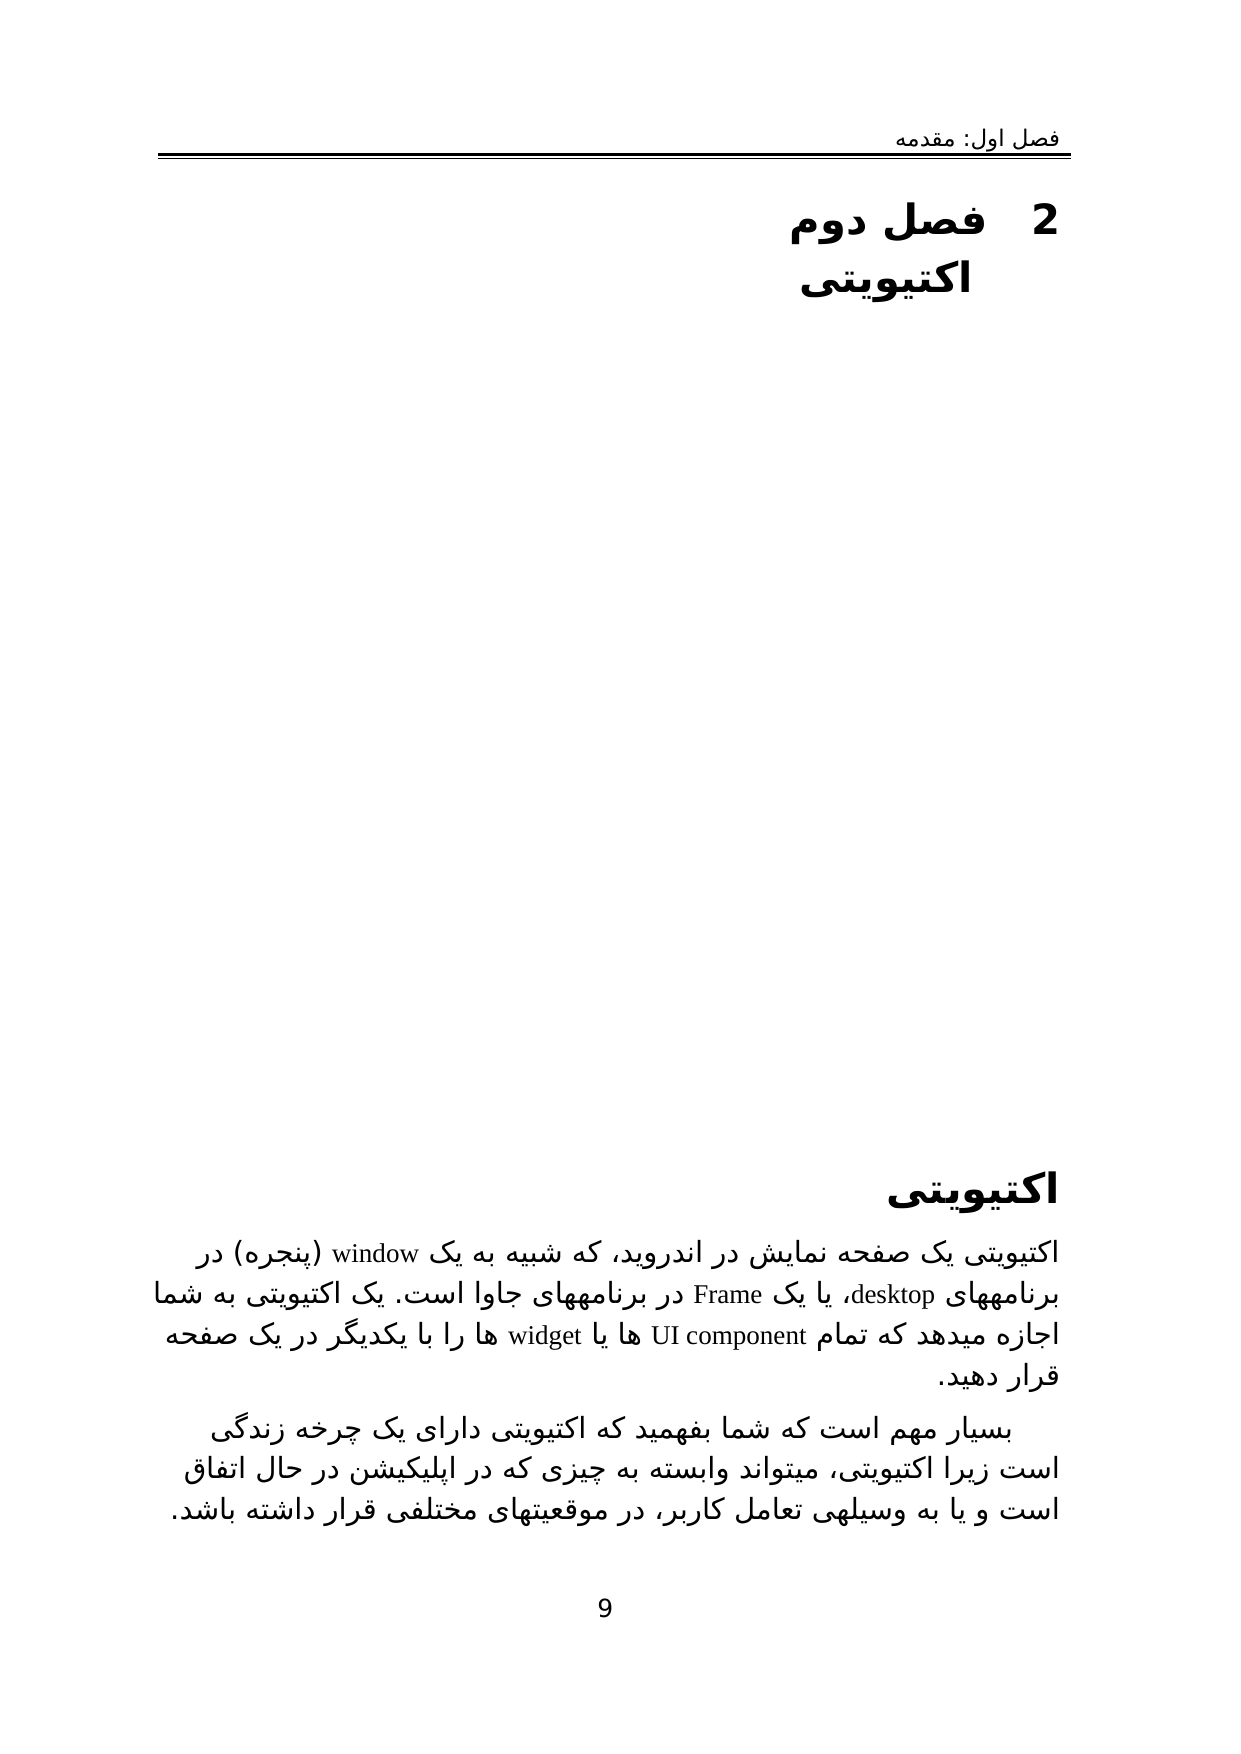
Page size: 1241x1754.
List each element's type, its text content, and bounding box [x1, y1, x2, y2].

text اکتیویتی یک صفحه نمایش در اندروید، که شبیه به یک window (پنجره) در برنامههای desktop، یا یک Frame در برنامههای جاوا است. یک اکتیویتی به شما اجازه میدهد که تمام UI component ها یا widget ها را با یکدیگر در یک صفحه قرار دهید. [150, 1236, 1060, 1392]
subtitle 2 فصل دوم اکتیویتی [150, 196, 1060, 302]
subtitle اکتیویتی [150, 1165, 1060, 1213]
text بسیار مهم است که شما بفهمید که اکتیویتی دارای یک چرخه زندگی است زیرا اکتیویتی، میتواند وابسته به چیزی که در اپلیکیشن در حال اتفاق است و یا به وسیلهی تعامل کاربر، در موقعیتهای مختلفی قرار داشته باشد. [150, 1411, 1060, 1527]
